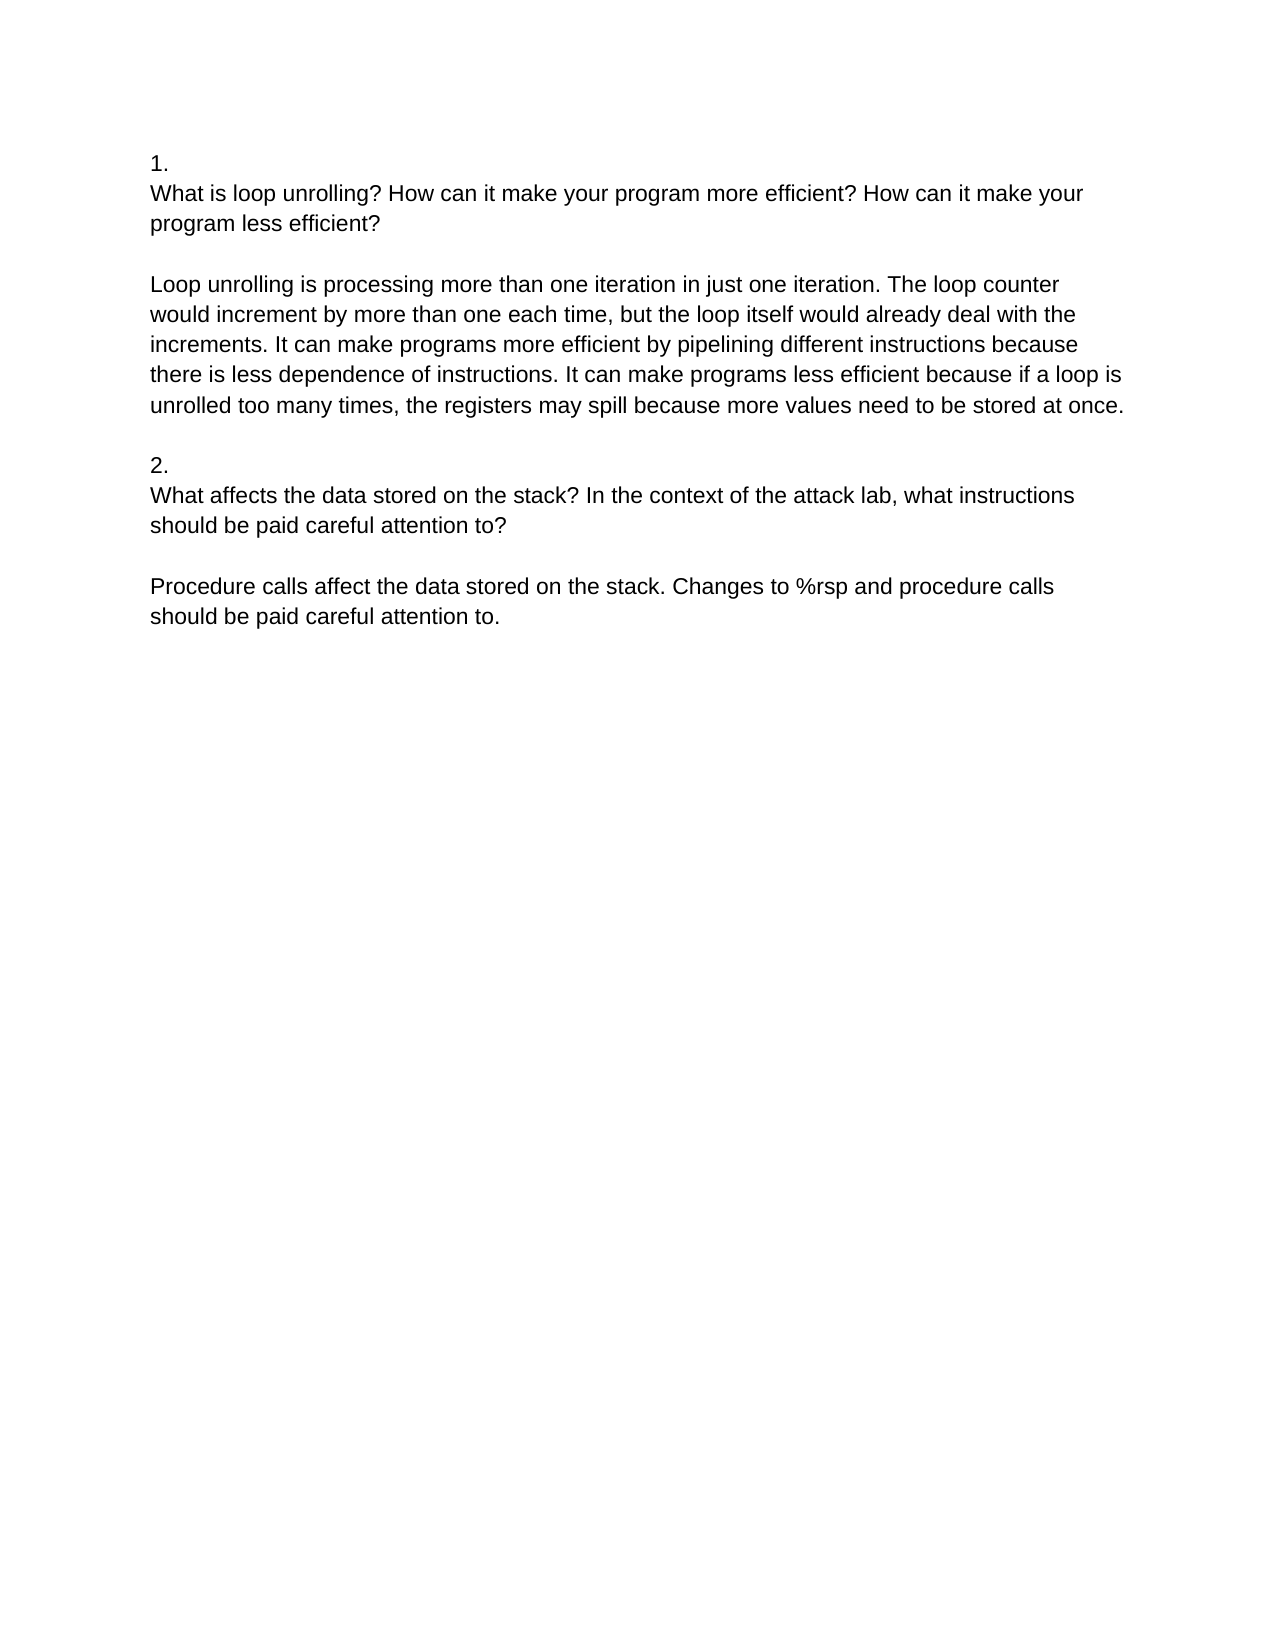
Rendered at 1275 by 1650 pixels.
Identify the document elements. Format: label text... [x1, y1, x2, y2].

text Loop unrolling is processing more than one iteration in just one iteration. The loop counter would increment by more than one each time, but the loop itself would already deal with the increments. It can make programs more efficient by pipelining different instructions because there is less dependence of instructions. It can make programs less efficient because if a loop is unrolled too many times, the registers may spill because more values need to be stored at once. [150, 271, 1125, 418]
text 2. [150, 452, 1125, 478]
text What affects the data stored on the stack? In the context of the attack lab, what instructions should be paid careful attention to? [150, 482, 1125, 539]
text 1. [150, 150, 1125, 176]
text Procedure calls affect the data stored on the stack. Changes to %rsp and procedure calls should be paid careful attention to. [150, 573, 1125, 629]
text What is loop unrolling? How can it make your program more efficient? How can it make your program less efficient? [150, 180, 1125, 237]
